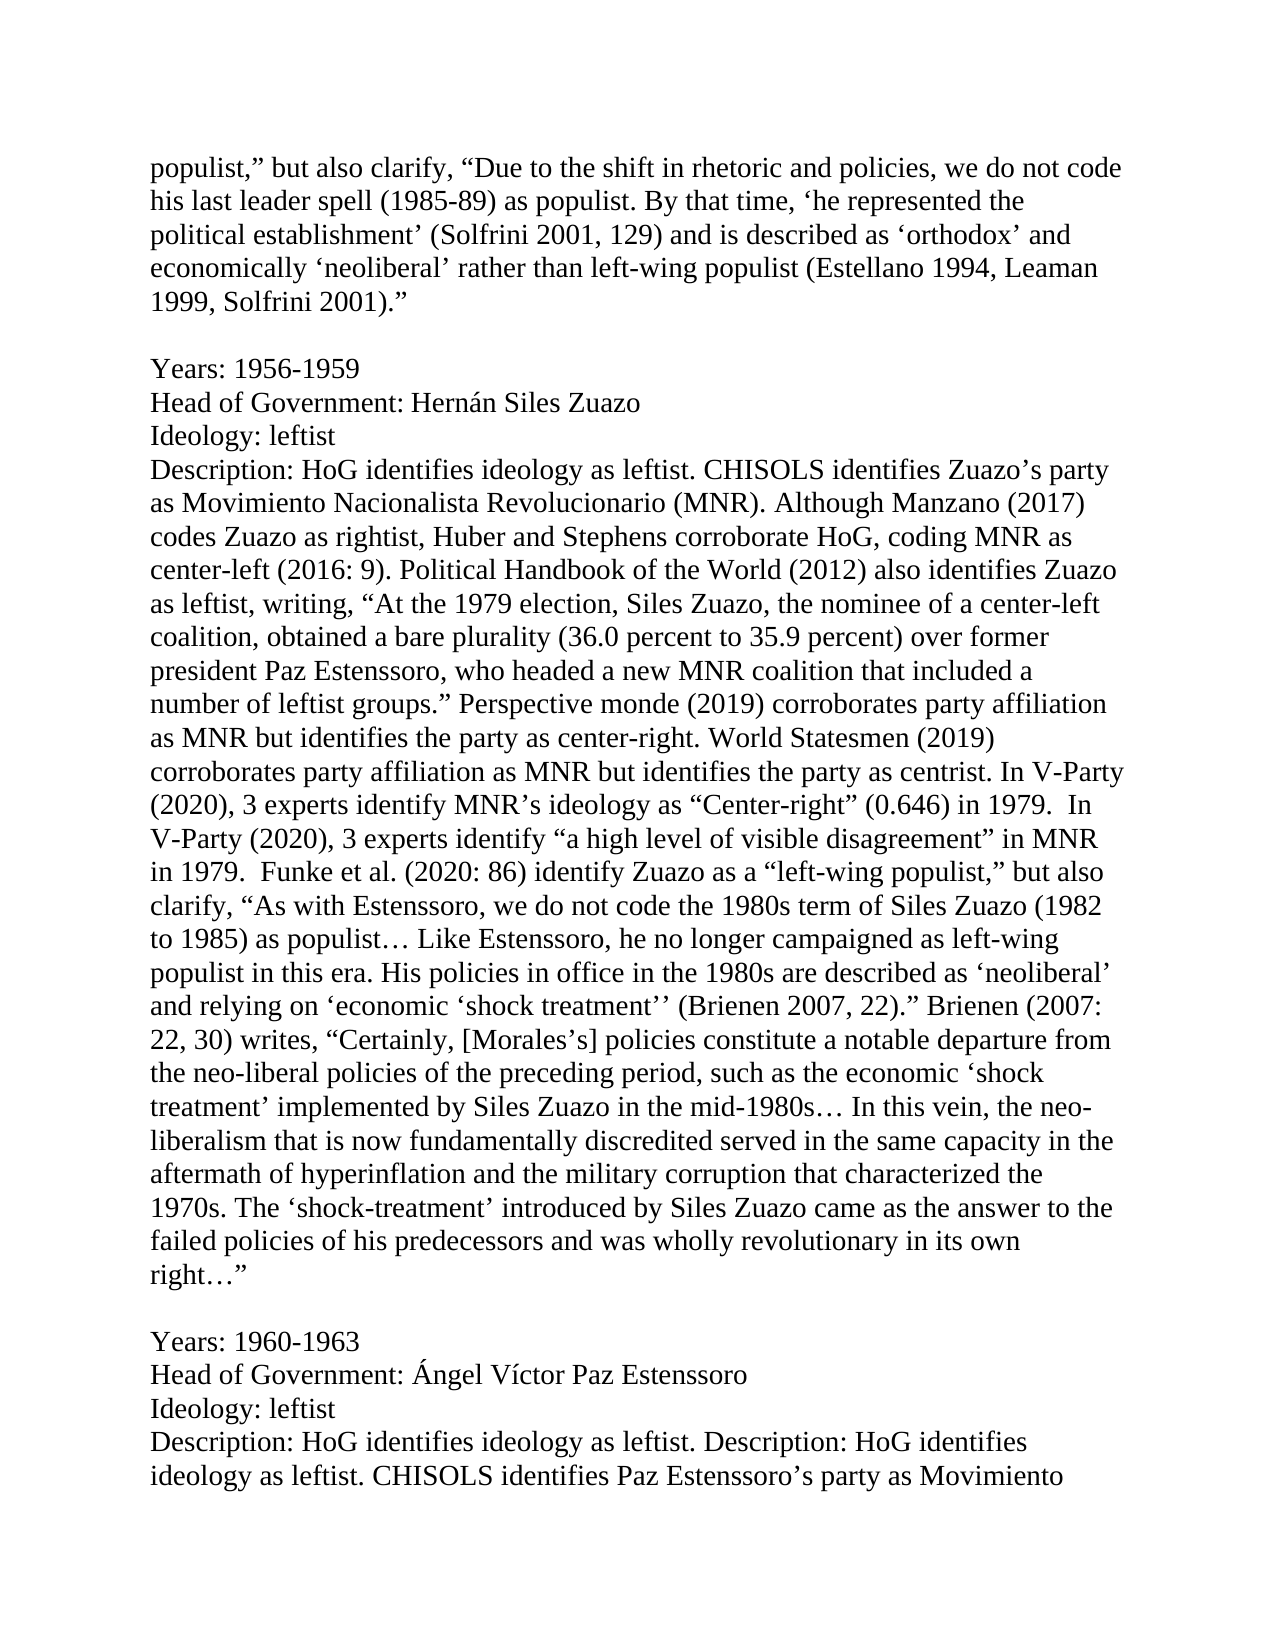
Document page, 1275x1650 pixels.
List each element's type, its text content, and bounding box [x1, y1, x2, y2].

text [150, 1424, 1125, 1492]
text Ideology: leftist [150, 1391, 1125, 1424]
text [150, 150, 1125, 318]
text Years: 1960-1963 [150, 1324, 1125, 1357]
text Ideology: leftist [150, 418, 1125, 452]
text Head of Government: Hernán Siles Zuazo [150, 385, 1125, 418]
text Years: 1956-1959 [150, 351, 1125, 385]
text Description: HoG identifies ideology as leftist. CHISOLS identifies Zuazo’s party as Movimiento Nacionalista Revolucionario (MNR). Although Manzano (2017) codes Zuazo as rightist, Huber and Stephens corroborate HoG, coding MNR as center-left (2016: 9). Political Handbook of the World (2012) also identifies Zuazo as leftist, writing, “At the 1979 election, Siles Zuazo, the nominee of a center-left coalition, obtained a bare plurality (36.0 percent to 35.9 percent) over former president Paz Estenssoro, who headed a new MNR coalition that included a number of leftist groups.” Perspective monde (2019) corroborates party affiliation as MNR but identifies the party as center-right. World Statesmen (2019) corroborates party affiliation as MNR but identifies the party as centrist. In V-Party (2020), 3 experts identify MNR’s ideology as “Center-right” (0.646) in 1979. In V-Party (2020), 3 experts identify “a high level of visible disagreement” in MNR in 1979. Funke et al. (2020: 86) identify Zuazo as a “left-wing populist,” but also clarify, “As with Estenssoro, we do not code the 1980s term of Siles Zuazo (1982 to 1985) as populist… Like Estenssoro, he no longer campaigned as left-wing populist in this era. His policies in office in the 1980s are described as ‘neoliberal’ and relying on ‘economic ‘shock treatment’’ (Brienen 2007, 22).” Brienen (2007: 22, 30) writes, “Certainly, [Morales’s] policies constitute a notable departure from the neo-liberal policies of the preceding period, such as the economic ‘shock treatment’ implemented by Siles Zuazo in the mid-1980s… In this vein, the neo-liberalism that is now fundamentally discredited served in the same capacity in the aftermath of hyperinflation and the military corruption that characterized the 1970s. The ‘shock-treatment’ introduced by Siles Zuazo came as the answer to the failed policies of his predecessors and was wholly revolutionary in its own right…” [150, 452, 1125, 1290]
text Head of Government: Ángel Víctor Paz Estenssoro [150, 1357, 1125, 1391]
